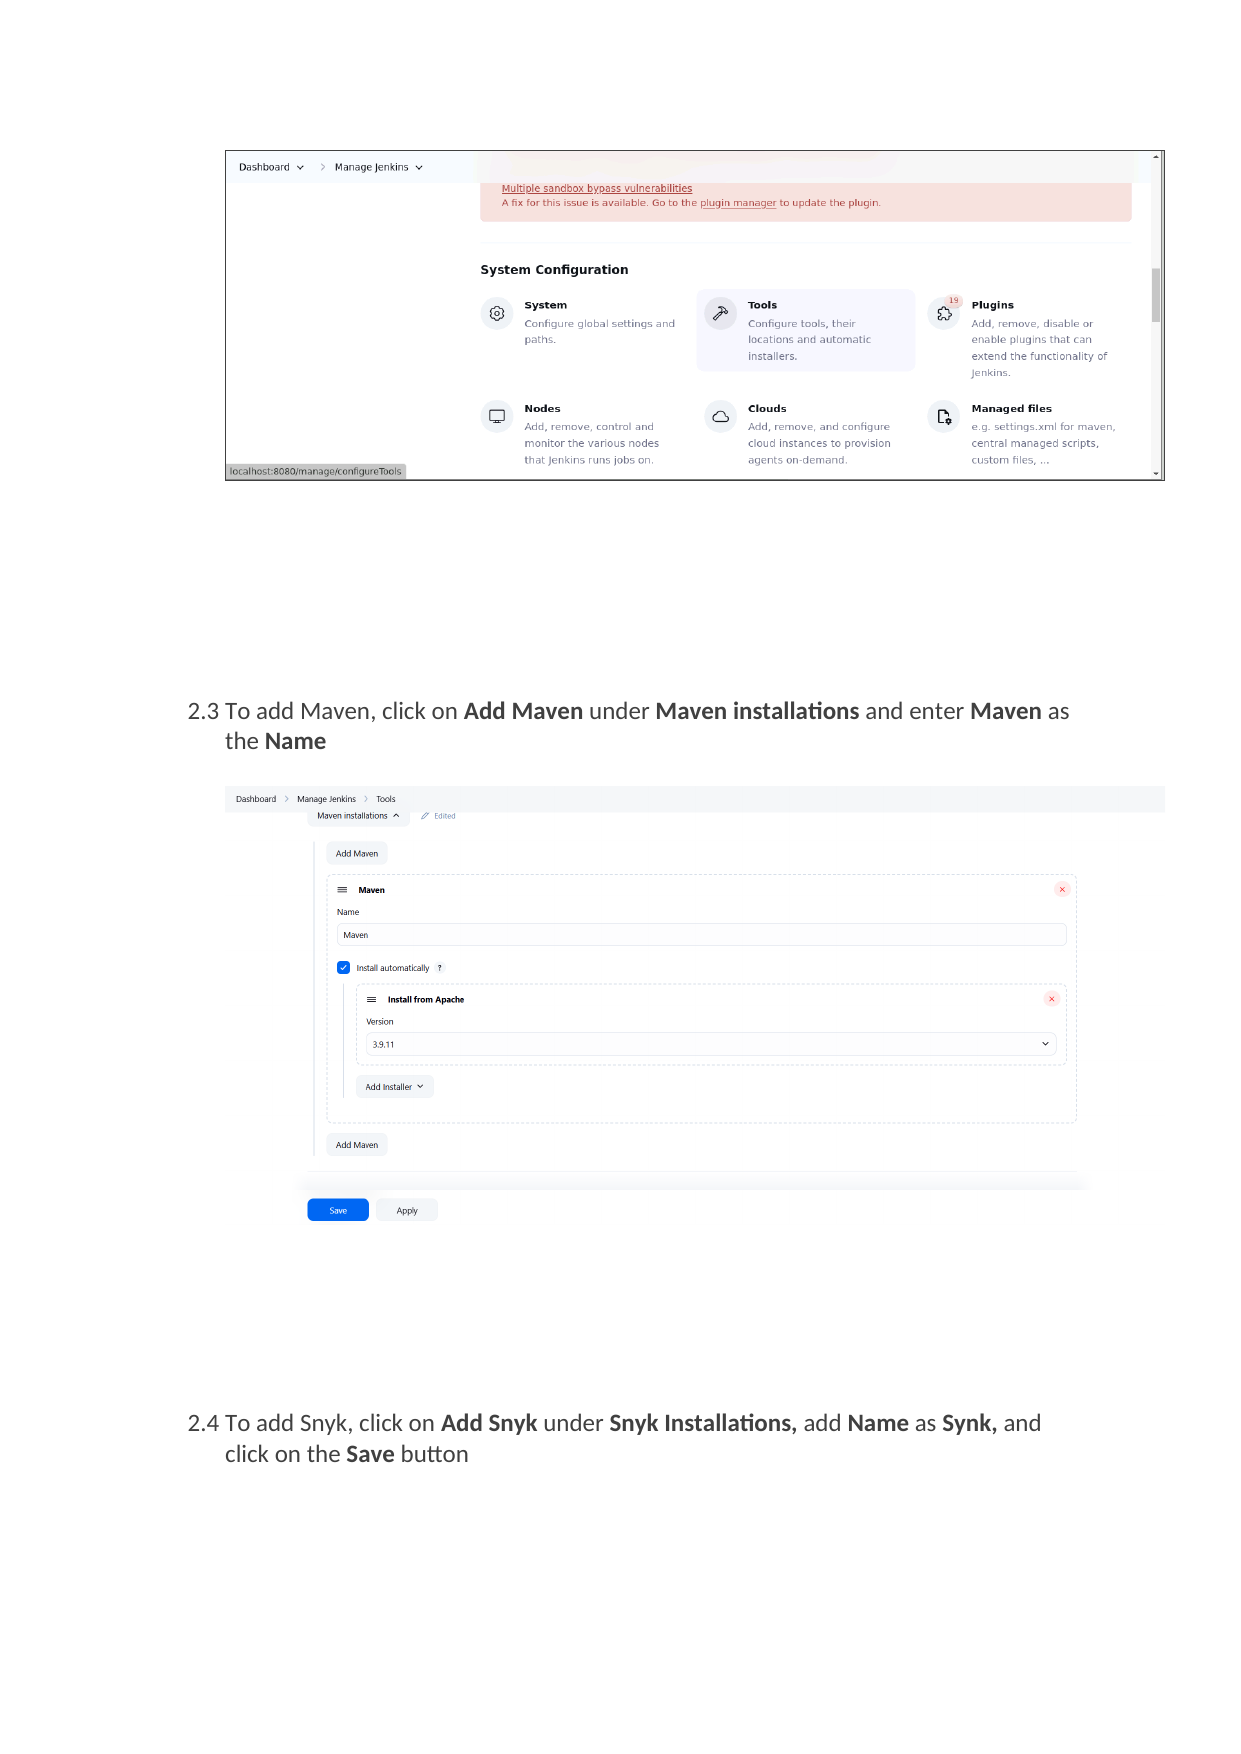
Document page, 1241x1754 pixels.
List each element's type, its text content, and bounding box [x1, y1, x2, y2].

list To add Maven, click on Add Maven under Maven installations and enter Maven as the Name [187, 695, 1090, 756]
picture [226, 151, 1164, 480]
picture [225, 786, 1166, 1225]
list To add Snyk, click on Add Snyk under Snyk Installations, add Name as Synk, and click on the Save button [187, 1407, 1090, 1468]
